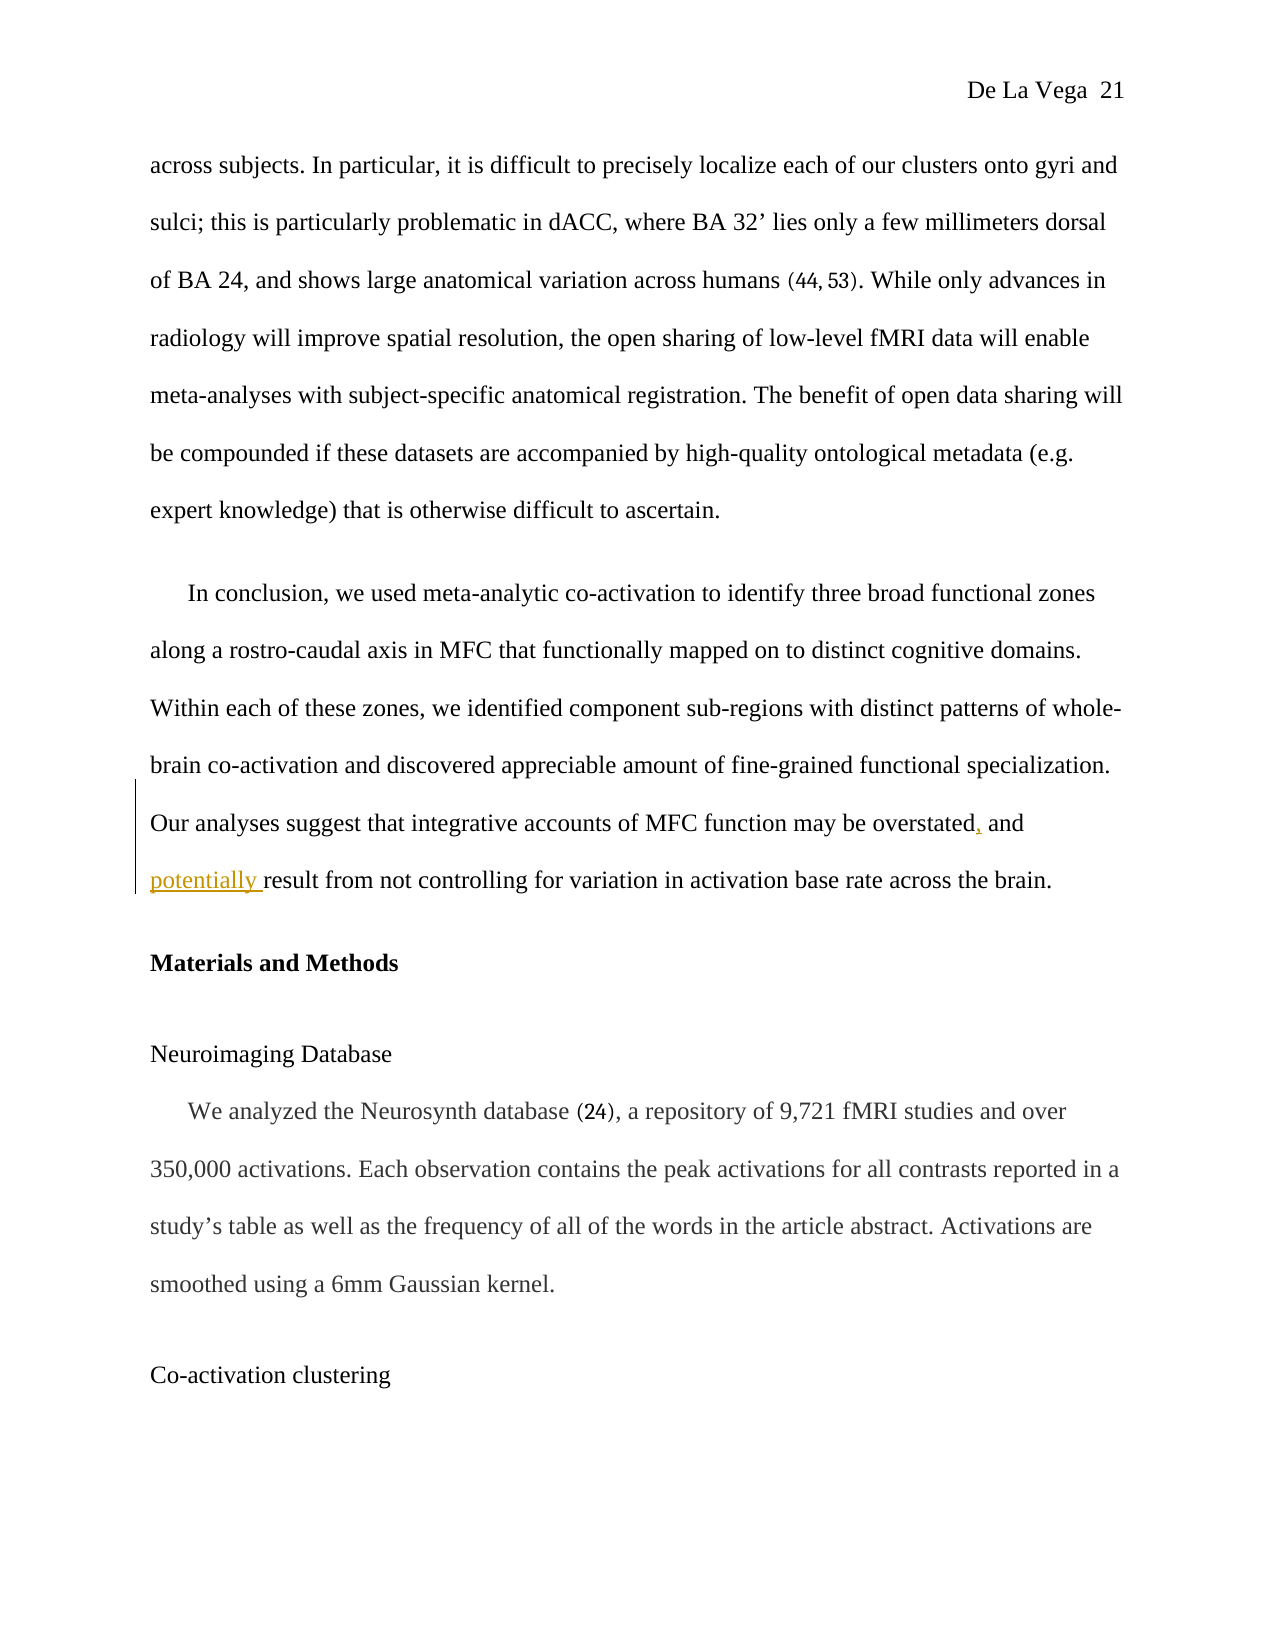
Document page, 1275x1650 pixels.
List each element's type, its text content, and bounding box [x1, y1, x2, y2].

subtitle Co-activation clustering [150, 1360, 1125, 1388]
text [150, 150, 1125, 524]
text Materials and Methods [150, 948, 1125, 977]
text We analyzed the Neurosynth database (24), a repository of 9,721 fMRI studies and over 350,000 activations. Each observation contains the peak activations for all contrasts reported in a study’s table as well as the frequency of all of the words in the article abstract. Activations are smoothed using a 6mm Gaussian kernel. [150, 1096, 1125, 1298]
text In conclusion, we used meta-analytic co-activation to identify three broad functional zones along a rostro-caudal axis in MFC that functionally mapped on to distinct cognitive domains. Within each of these zones, we identified component sub-regions with distinct patterns of whole-brain co-activation and discovered appreciable amount of fine-grained functional specialization. Our analyses suggest that integrative accounts of MFC function may be overstated and result from not controlling for variation in activation base rate across the brain. [150, 578, 1125, 894]
subtitle Neuroimaging Database [150, 1039, 1125, 1067]
